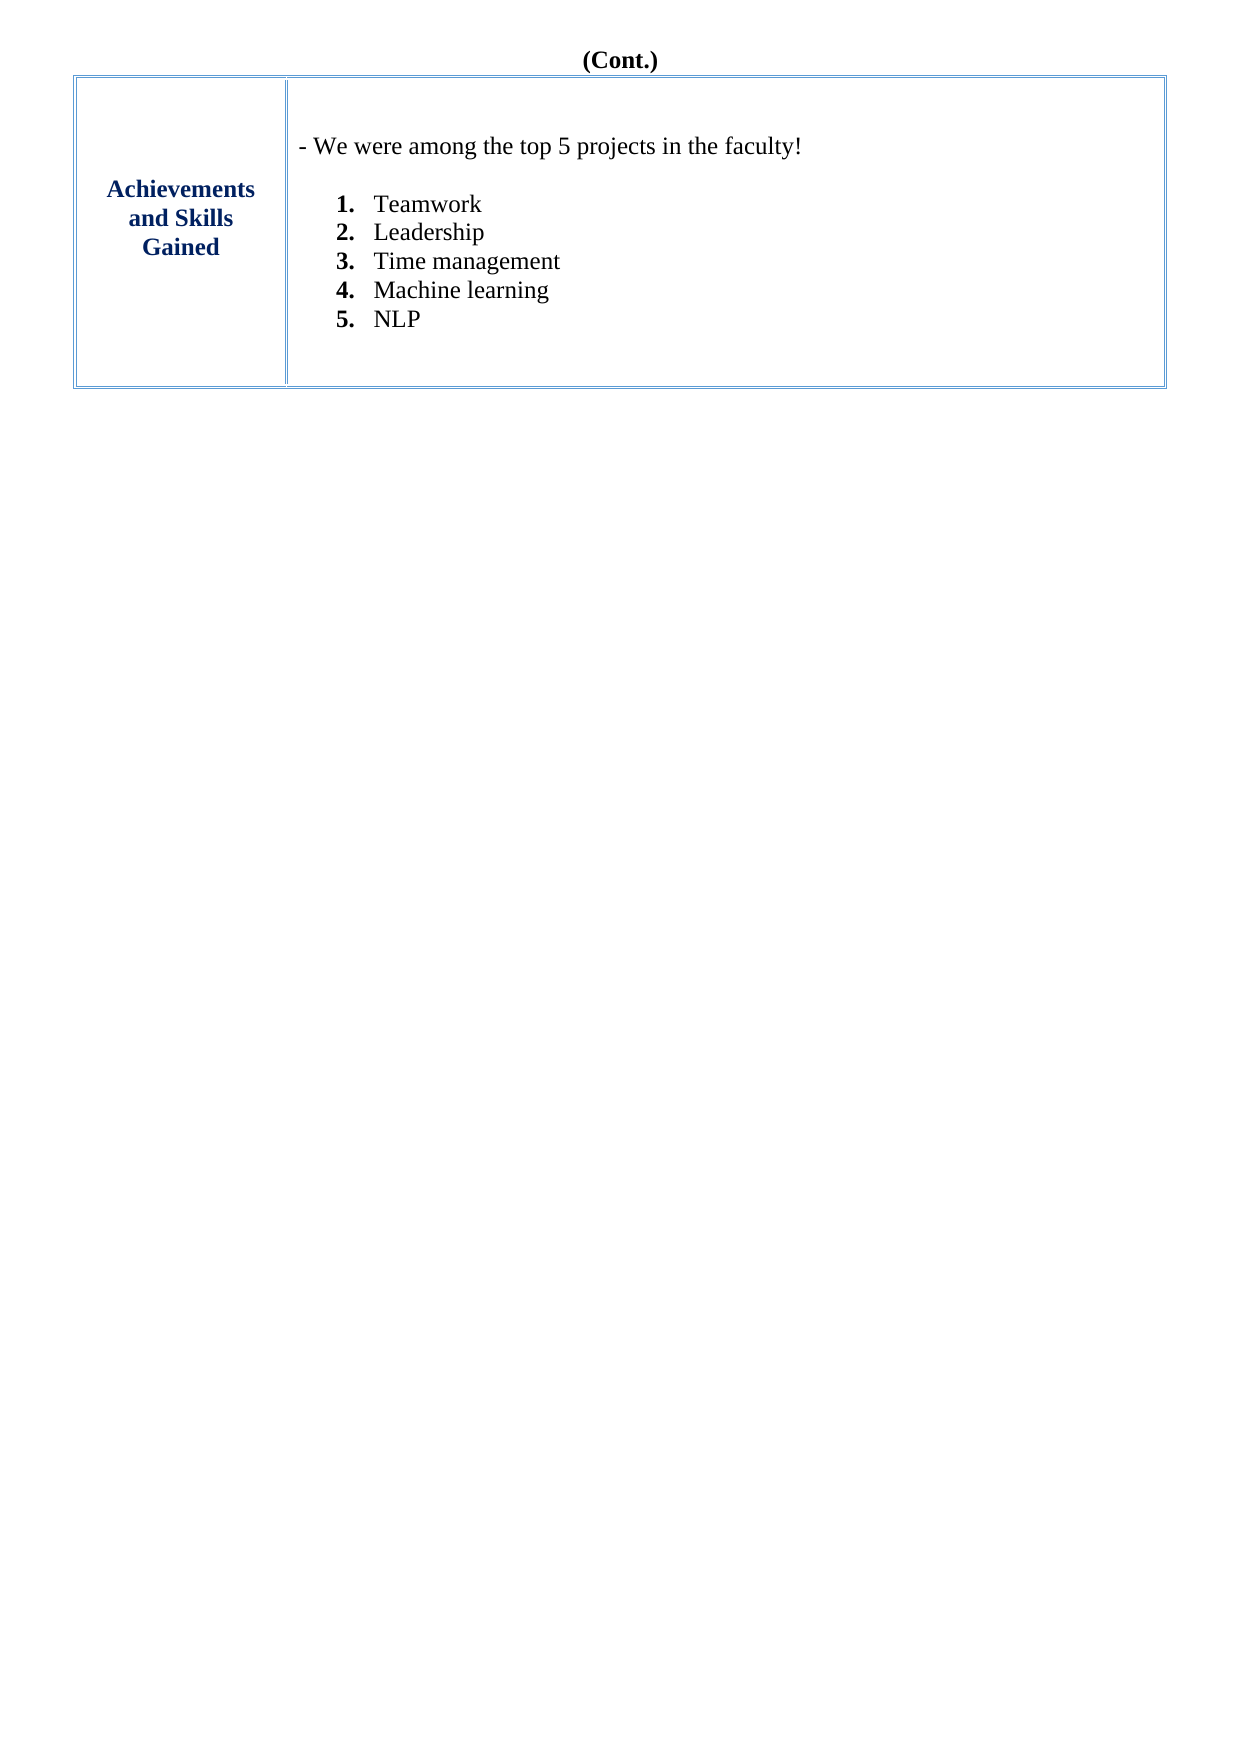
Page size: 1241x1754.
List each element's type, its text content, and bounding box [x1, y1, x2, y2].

table_cell Achievements and Skills Gained [77, 78, 286, 386]
table_cell - We were among the top 5 projects in the faculty! Teamwork Leadership Time management Machine learning NLP [286, 78, 1164, 386]
